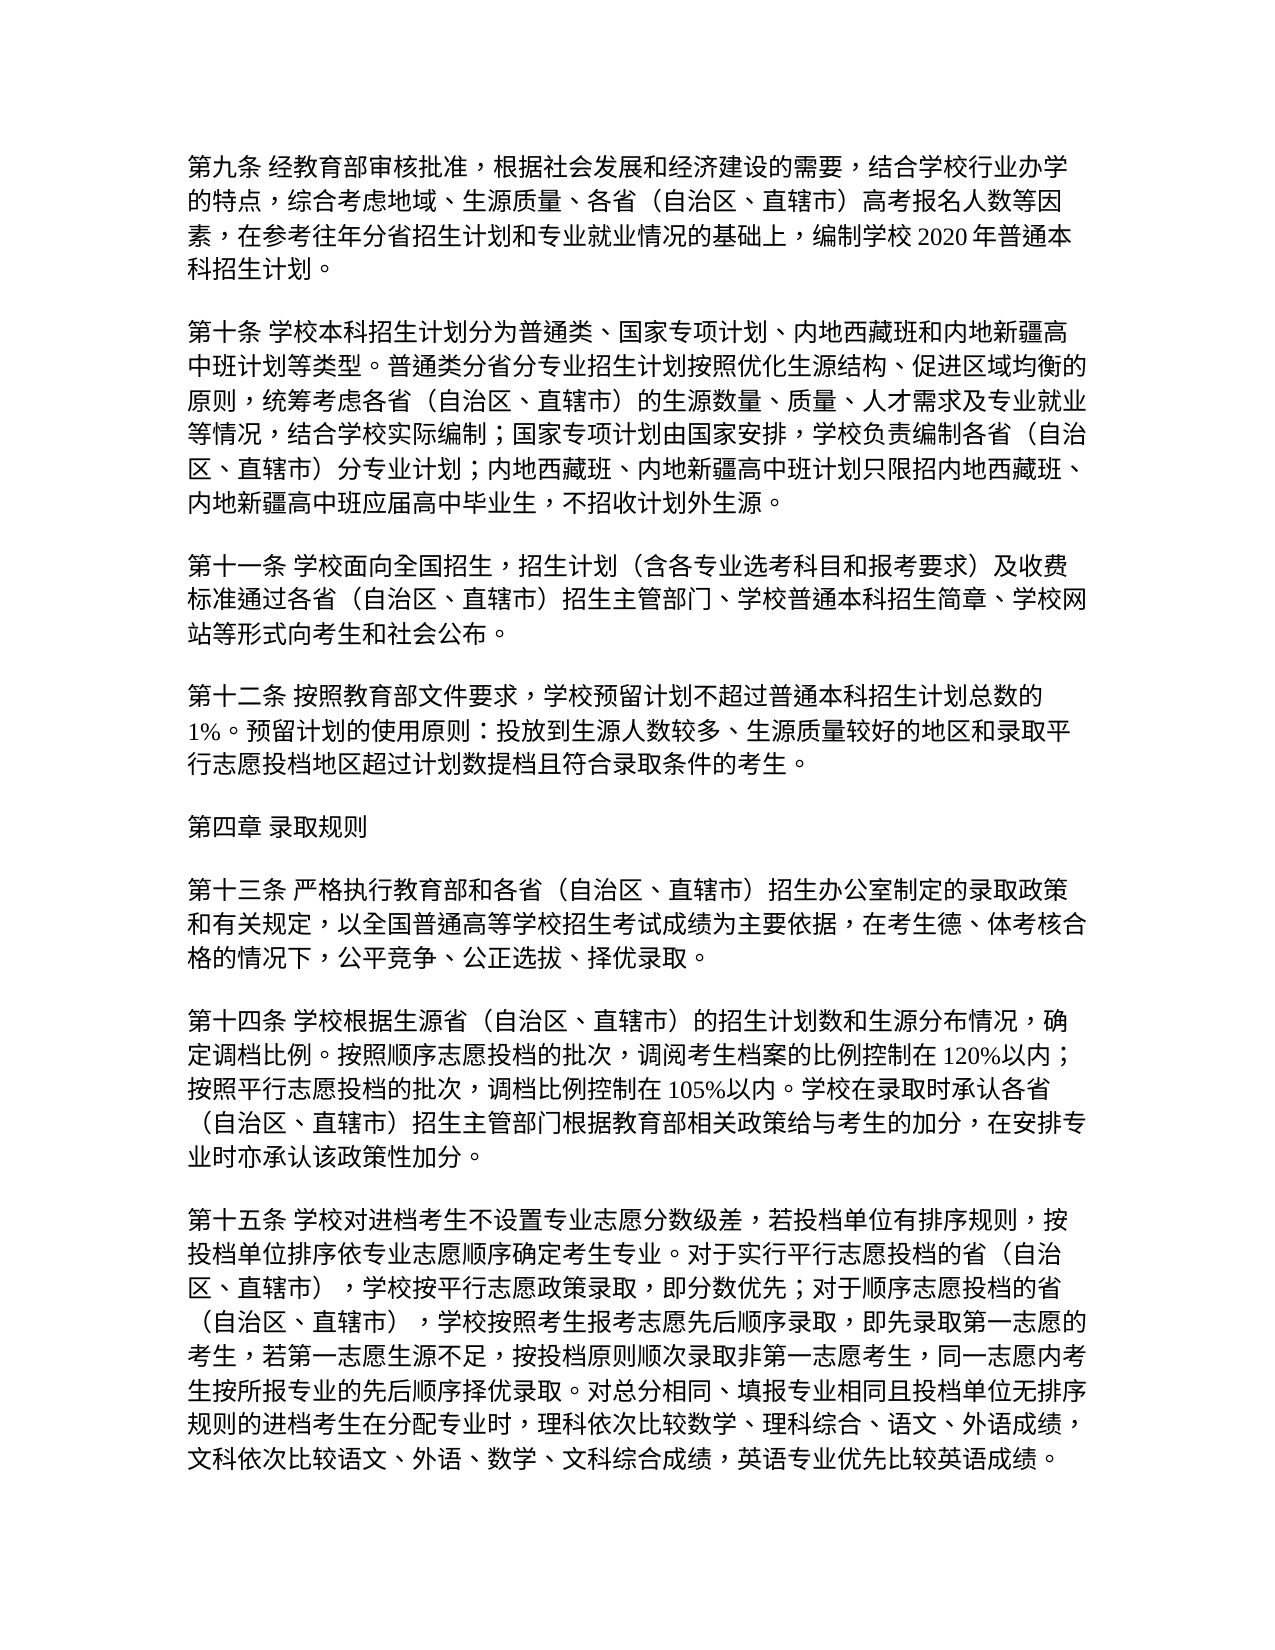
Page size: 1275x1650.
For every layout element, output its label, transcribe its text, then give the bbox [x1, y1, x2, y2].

text 第十二条 按照教育部文件要求，学校预留计划不超过普通本科招生计划总数的1%。预留计划的使用原则：投放到生源人数较多、生源质量较好的地区和录取平行志愿投档地区超过计划数提档且符合录取条件的考生。 [187, 679, 1087, 781]
text 第十一条 学校面向全国招生，招生计划（含各专业选考科目和报考要求）及收费标准通过各省（自治区、直辖市）招生主管部门、学校普通本科招生简章、学校网站等形式向考生和社会公布。 [187, 548, 1087, 650]
text 第九条 经教育部审核批准，根据社会发展和经济建设的需要，结合学校行业办学的特点，综合考虑地域、生源质量、各省（自治区、直辖市）高考报名人数等因素，在参考往年分省招生计划和专业就业情况的基础上，编制学校2020年普通本科招生计划。 [187, 150, 1087, 286]
text 第四章 录取规则 [187, 810, 1087, 844]
text 第十条 学校本科招生计划分为普通类、国家专项计划、内地西藏班和内地新疆高中班计划等类型。普通类分省分专业招生计划按照优化生源结构、促进区域均衡的原则，统筹考虑各省（自治区、直辖市）的生源数量、质量、人才需求及专业就业等情况，结合学校实际编制；国家专项计划由国家安排，学校负责编制各省（自治区、直辖市）分专业计划；内地西藏班、内地新疆高中班计划只限招内地西藏班、内地新疆高中班应届高中毕业生，不招收计划外生源。 [187, 315, 1087, 519]
text 第十四条 学校根据生源省（自治区、直辖市）的招生计划数和生源分布情况，确定调档比例。按照顺序志愿投档的批次，调阅考生档案的比例控制在120%以内；按照平行志愿投档的批次，调档比例控制在105%以内。学校在录取时承认各省（自治区、直辖市）招生主管部门根据教育部相关政策给与考生的加分，在安排专业时亦承认该政策性加分。 [187, 1004, 1087, 1174]
text 第十三条 严格执行教育部和各省（自治区、直辖市）招生办公室制定的录取政策和有关规定，以全国普通高等学校招生考试成绩为主要依据，在考生德、体考核合格的情况下，公平竞争、公正选拔、择优录取。 [187, 873, 1087, 975]
text 第十五条 学校对进档考生不设置专业志愿分数级差，若投档单位有排序规则，按投档单位排序依专业志愿顺序确定考生专业。对于实行平行志愿投档的省（自治区、直辖市），学校按平行志愿政策录取，即分数优先；对于顺序志愿投档的省（自治区、直辖市），学校按照考生报考志愿先后顺序录取，即先录取第一志愿的考生，若第一志愿生源不足，按投档原则顺次录取非第一志愿考生，同一志愿内考生按所报专业的先后顺序择优录取。对总分相同、填报专业相同且投档单位无排序规则的进档考生在分配专业时，理科依次比较数学、理科综合、语文、外语成绩，文科依次比较语文、外语、数学、文科综合成绩，英语专业优先比较英语成绩。 [187, 1203, 1087, 1475]
